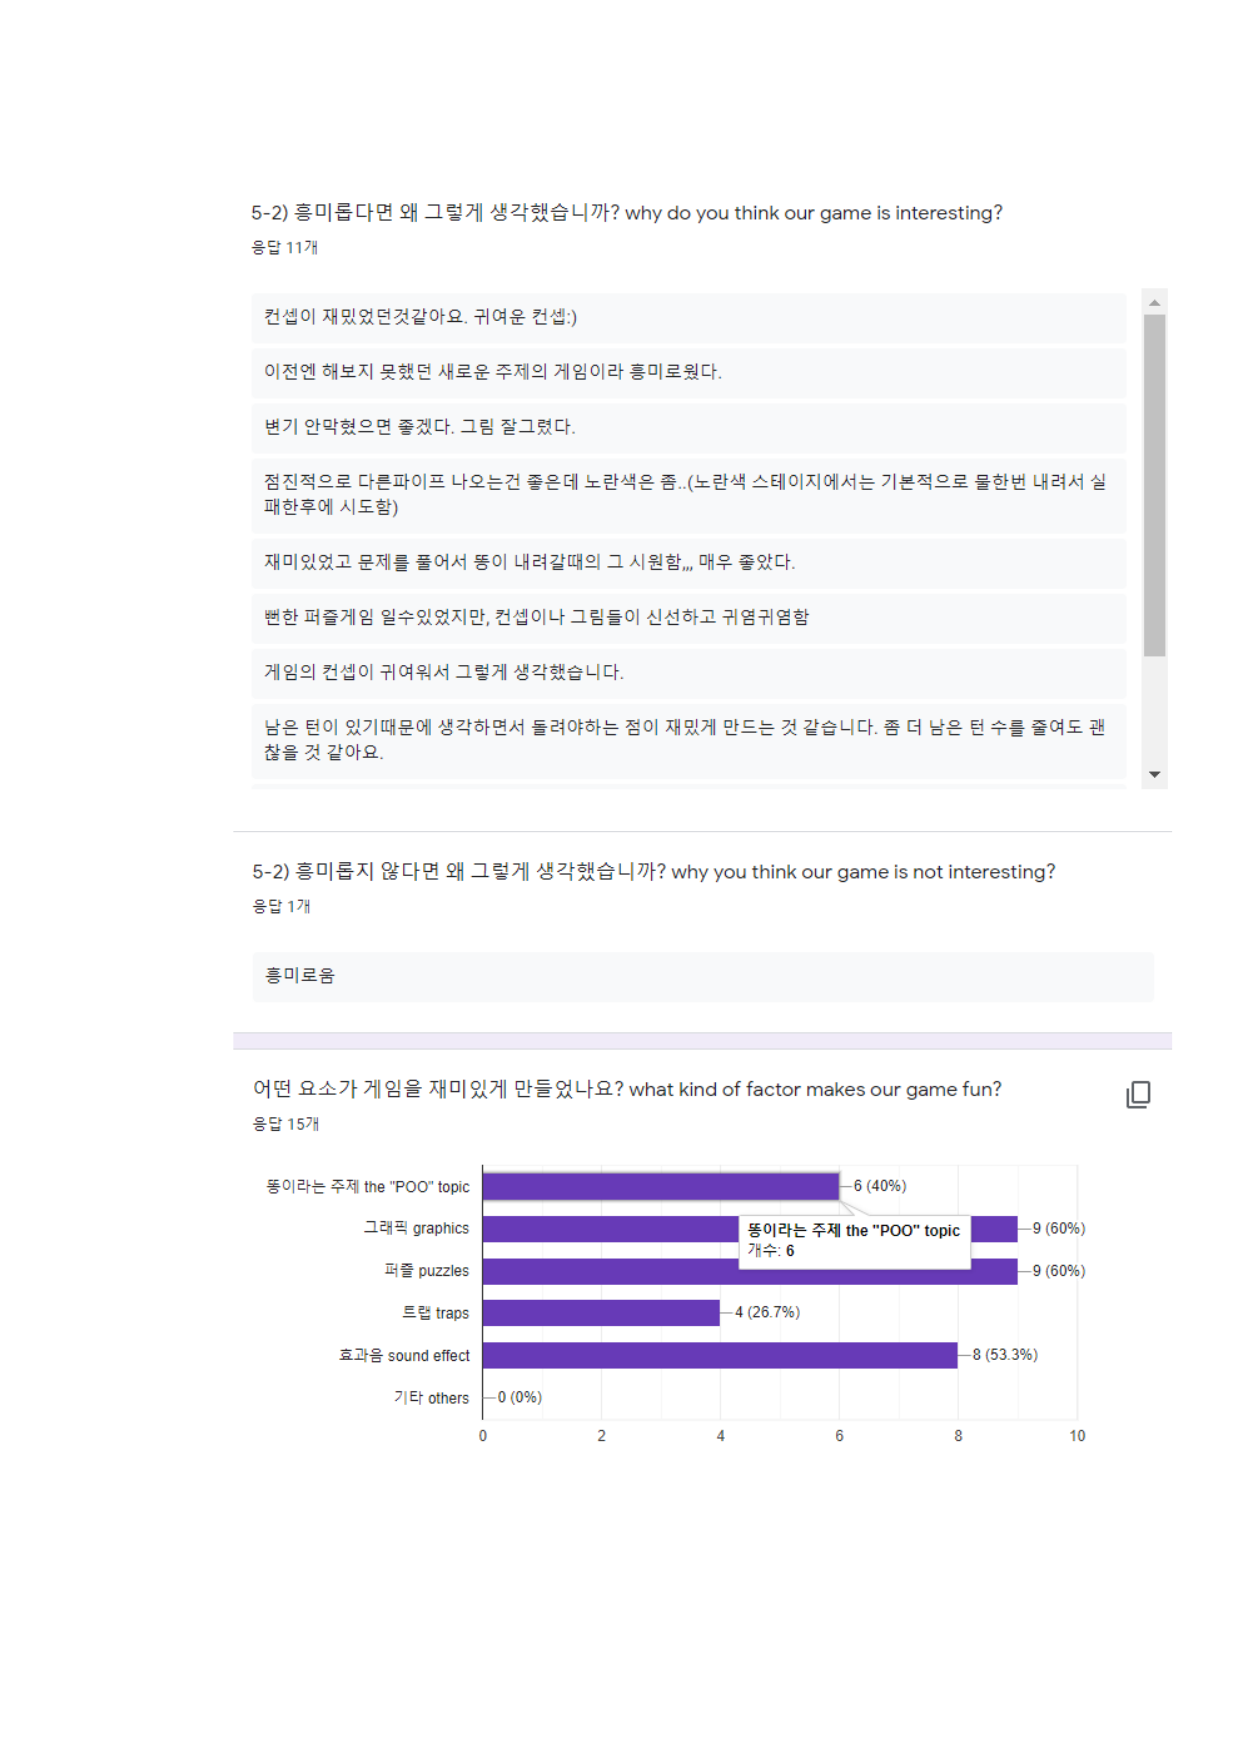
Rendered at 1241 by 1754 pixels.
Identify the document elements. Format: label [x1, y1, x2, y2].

picture [233, 831, 1173, 1490]
picture [233, 177, 1173, 813]
